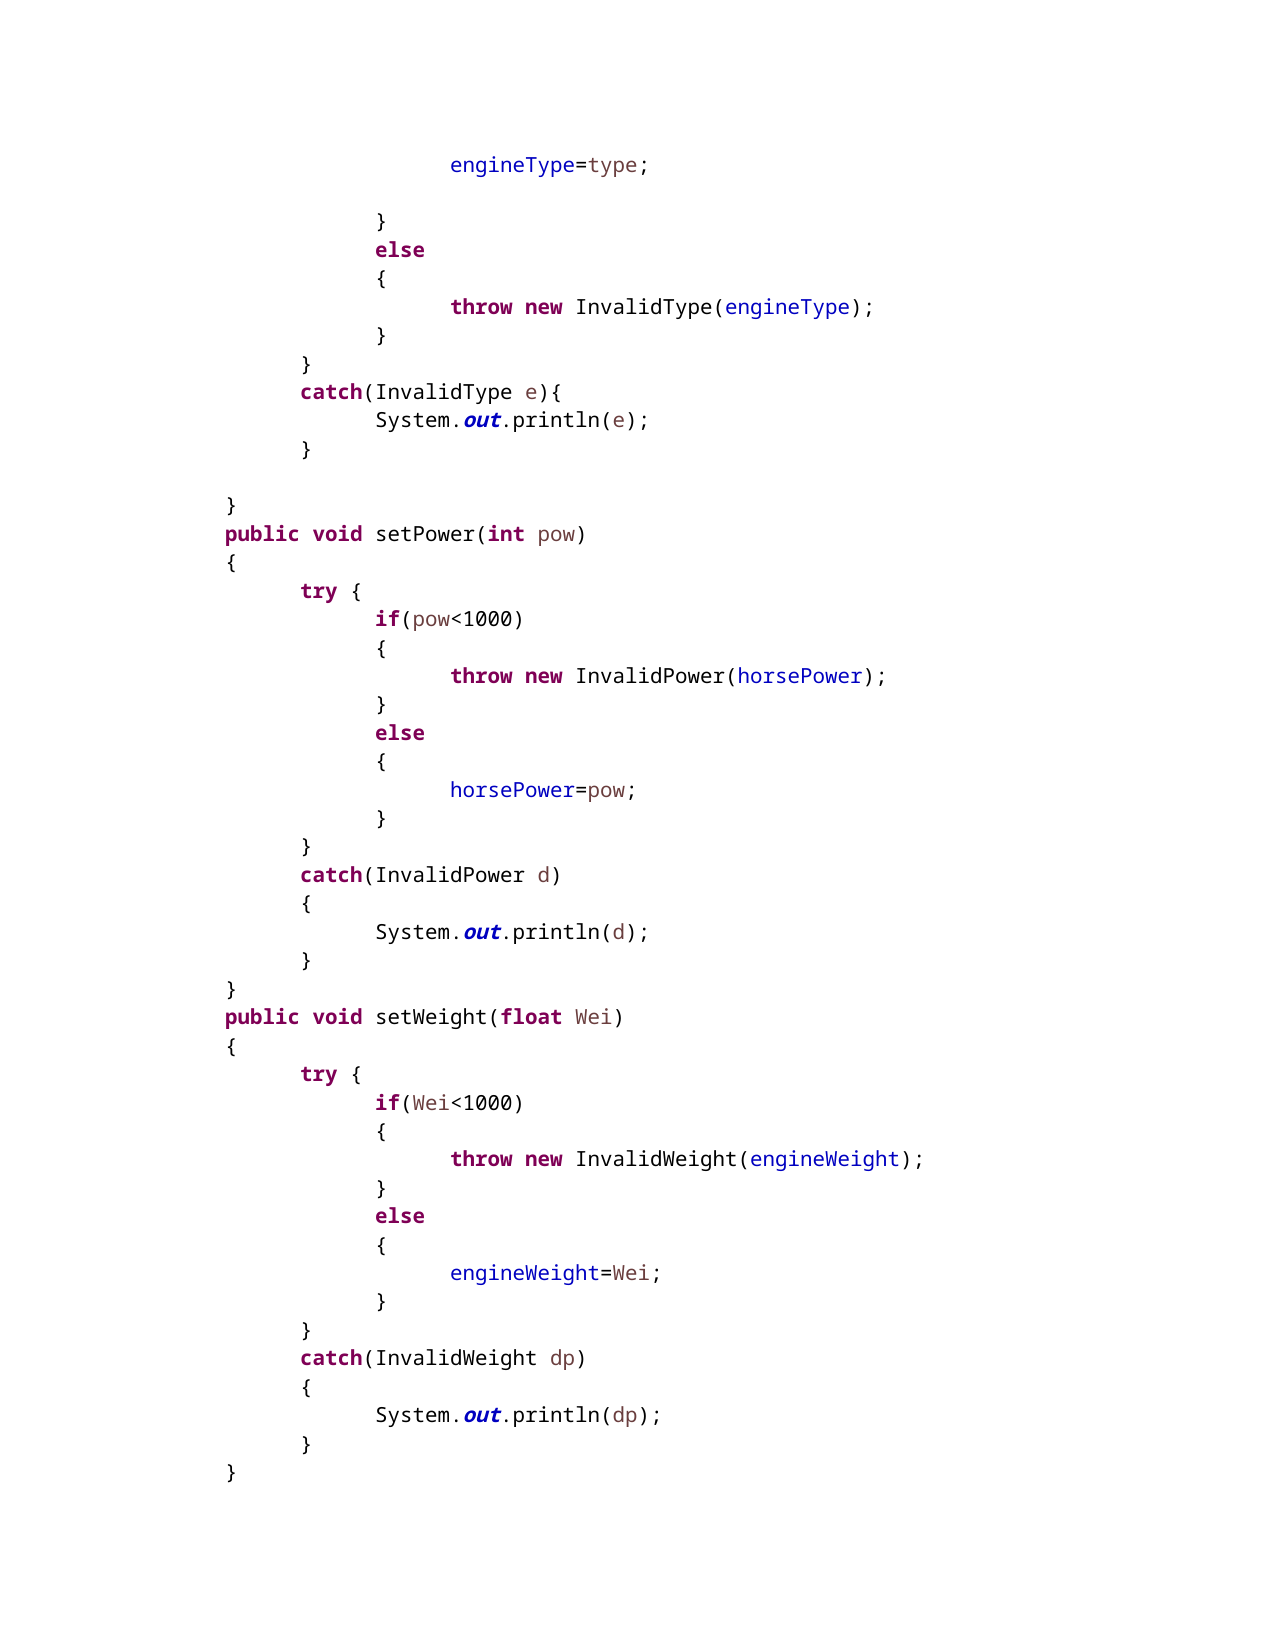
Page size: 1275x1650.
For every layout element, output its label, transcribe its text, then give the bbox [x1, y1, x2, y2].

text } [150, 689, 1125, 718]
text } [150, 1315, 1125, 1343]
text System.out.println(d); [150, 917, 1125, 945]
text } [150, 434, 1125, 462]
text } [150, 832, 1125, 860]
text catch(InvalidPower d) [150, 860, 1125, 888]
text } [150, 1429, 1125, 1457]
text } [150, 206, 1125, 235]
text { [150, 1230, 1125, 1258]
text } [150, 320, 1125, 349]
text else [150, 718, 1125, 746]
text { [150, 1116, 1125, 1144]
text { [150, 888, 1125, 917]
text } [150, 974, 1125, 1002]
text if(pow<1000) [150, 604, 1125, 633]
text { [150, 263, 1125, 292]
text catch(InvalidType e){ [150, 377, 1125, 406]
text throw new InvalidPower(horsePower); [150, 661, 1125, 689]
text { [150, 633, 1125, 661]
text { [150, 1031, 1125, 1059]
text } [150, 945, 1125, 974]
text throw new InvalidType(engineType); [150, 292, 1125, 320]
text } [150, 803, 1125, 832]
text if(Wei<1000) [150, 1088, 1125, 1116]
text horsePower=pow; [150, 775, 1125, 803]
text } [150, 349, 1125, 377]
text else [150, 1201, 1125, 1230]
text { [150, 547, 1125, 576]
text engineWeight=Wei; [150, 1258, 1125, 1287]
text throw new InvalidWeight(engineWeight); [150, 1144, 1125, 1173]
text } [150, 1173, 1125, 1201]
text System.out.println(dp); [150, 1400, 1125, 1429]
text catch(InvalidWeight dp) [150, 1343, 1125, 1372]
text } [150, 490, 1125, 519]
text System.out.println(e); [150, 406, 1125, 434]
text public void setWeight(float Wei) [150, 1002, 1125, 1031]
text { [150, 746, 1125, 775]
text { [150, 1372, 1125, 1400]
text public void setPower(int pow) [150, 519, 1125, 547]
text } [150, 1457, 1125, 1486]
text try { [150, 576, 1125, 604]
text else [150, 235, 1125, 263]
text } [150, 1287, 1125, 1315]
text try { [150, 1059, 1125, 1088]
text engineType=type; [150, 150, 1125, 178]
